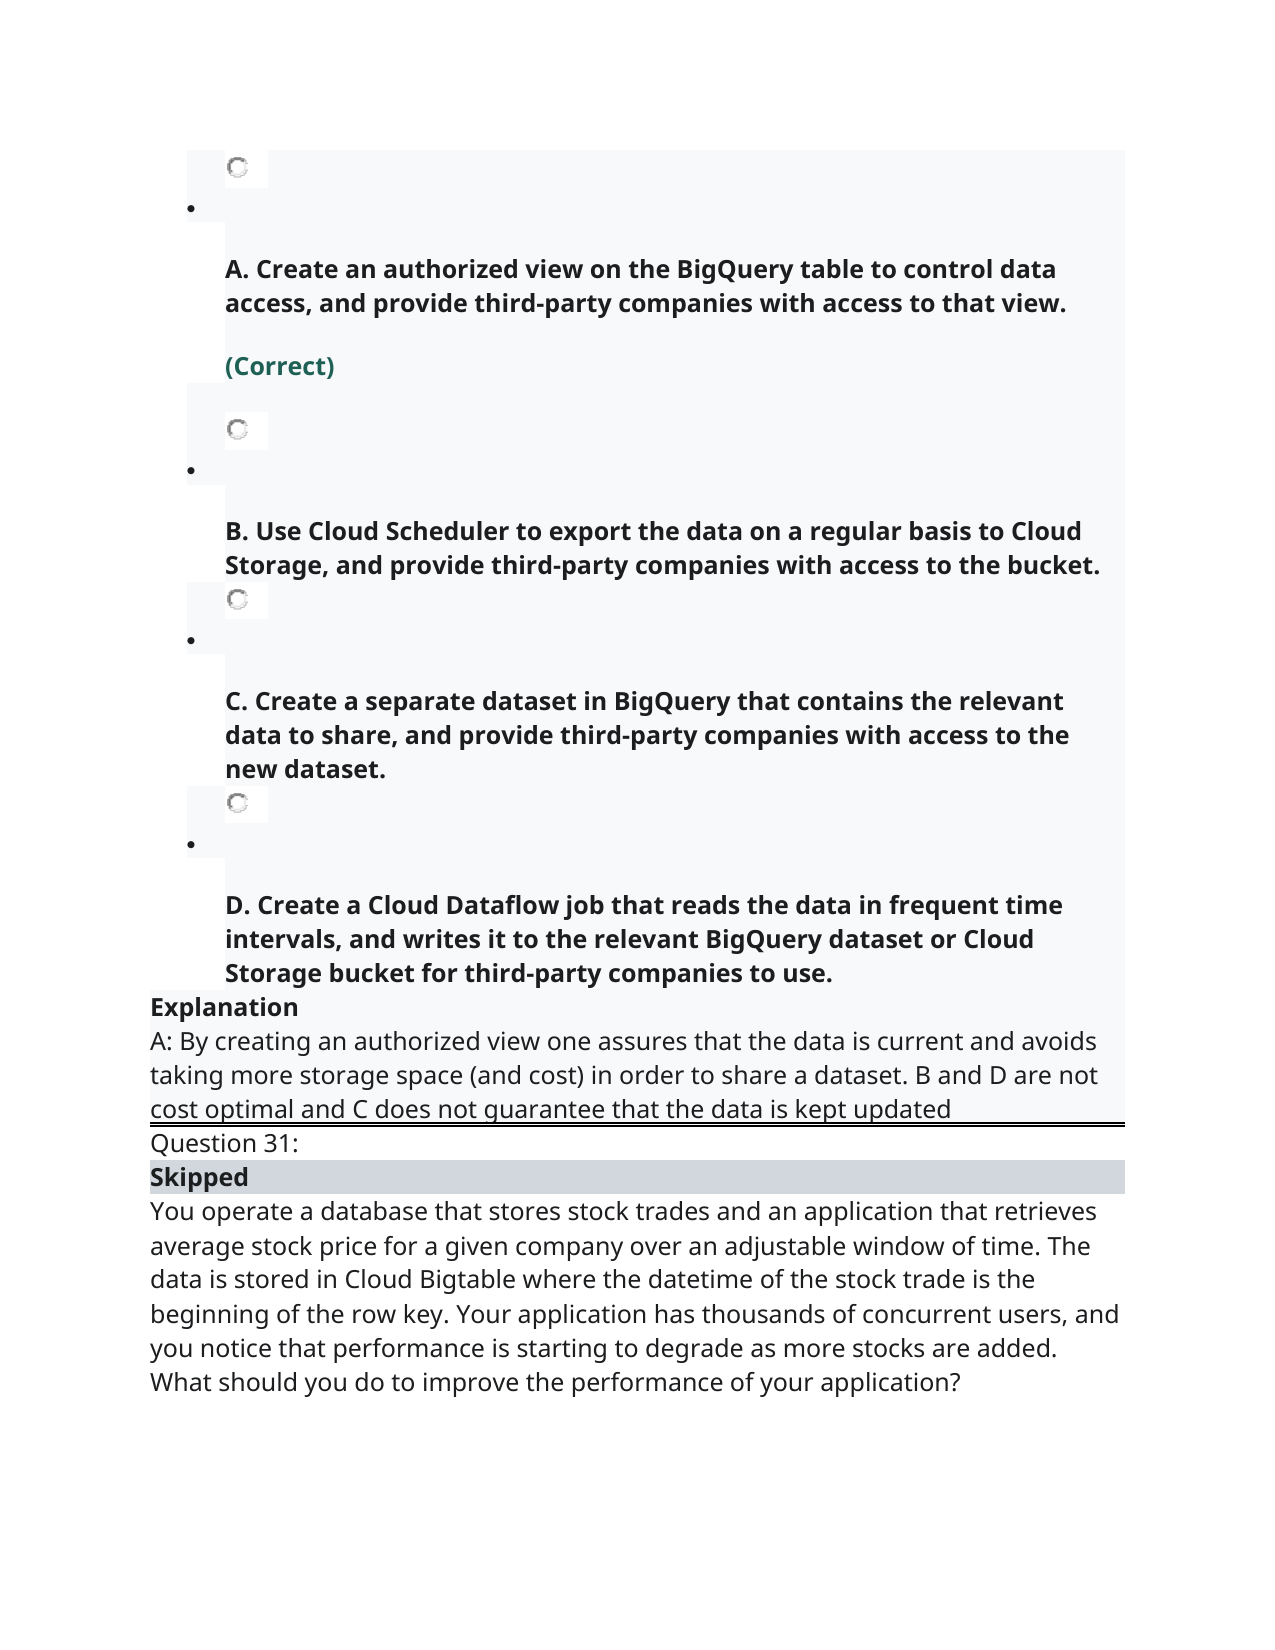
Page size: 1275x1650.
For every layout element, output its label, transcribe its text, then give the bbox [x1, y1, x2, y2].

text B. Use Cloud Scheduler to export the data on a regular basis to Cloud Storage, and provide third-party companies with access to the bucket. [225, 514, 1125, 582]
text You operate a database that stores stock trades and an application that retrieves average stock price for a given company over an adjustable window of time. The data is stored in Cloud Bigtable where the datetime of the stock trade is the beginning of the row key. Your application has thousands of concurrent users, and you notice that performance is starting to degrade as more stocks are added. What should you do to improve the performance of your application? [150, 1194, 1125, 1398]
text A. Create an authorized view on the BigQuery table to control data access, and provide third-party companies with access to that view. [225, 252, 1125, 320]
text Question 31: [150, 1127, 1125, 1160]
text C. Create a separate dataset in BigQuery that contains the relevant data to share, and provide third-party companies with access to the new dataset. [225, 684, 1125, 786]
text Explanation [150, 990, 1125, 1024]
text D. Create a Cloud Dataflow job that reads the data in frequent time intervals, and writes it to the relevant BigQuery dataset or Cloud Storage bucket for third-party companies to use. [225, 887, 1125, 990]
text (Correct) [225, 349, 1125, 383]
text A: By creating an authorized view one assures that the data is current and avoids taking more storage space (and cost) in order to share a dataset. B and D are not cost optimal and C does not guarantee that the data is kept updated [150, 1024, 1125, 1122]
text Skipped [150, 1160, 1125, 1194]
